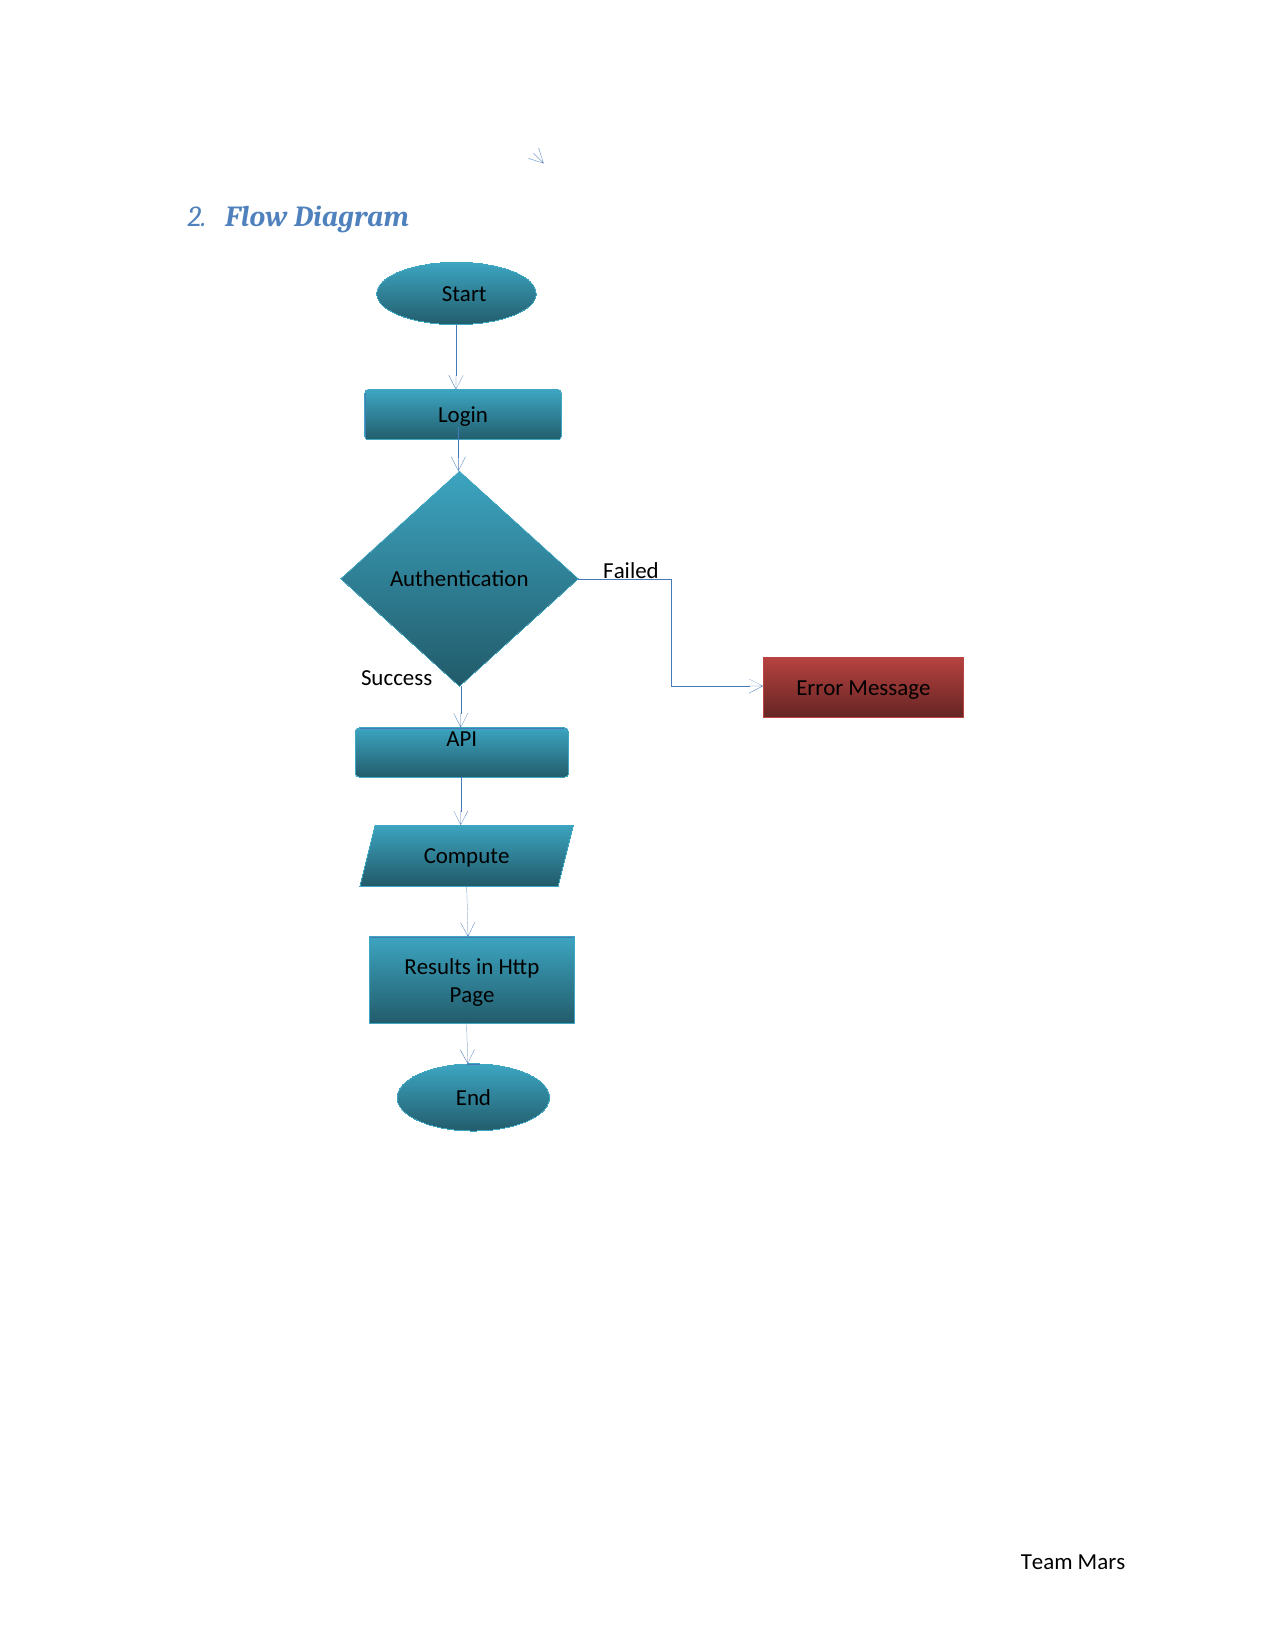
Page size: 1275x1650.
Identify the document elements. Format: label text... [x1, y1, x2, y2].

text Success [150, 663, 1125, 691]
subtitle Flow Diagram [187, 200, 1125, 233]
text Failed [150, 557, 1125, 585]
